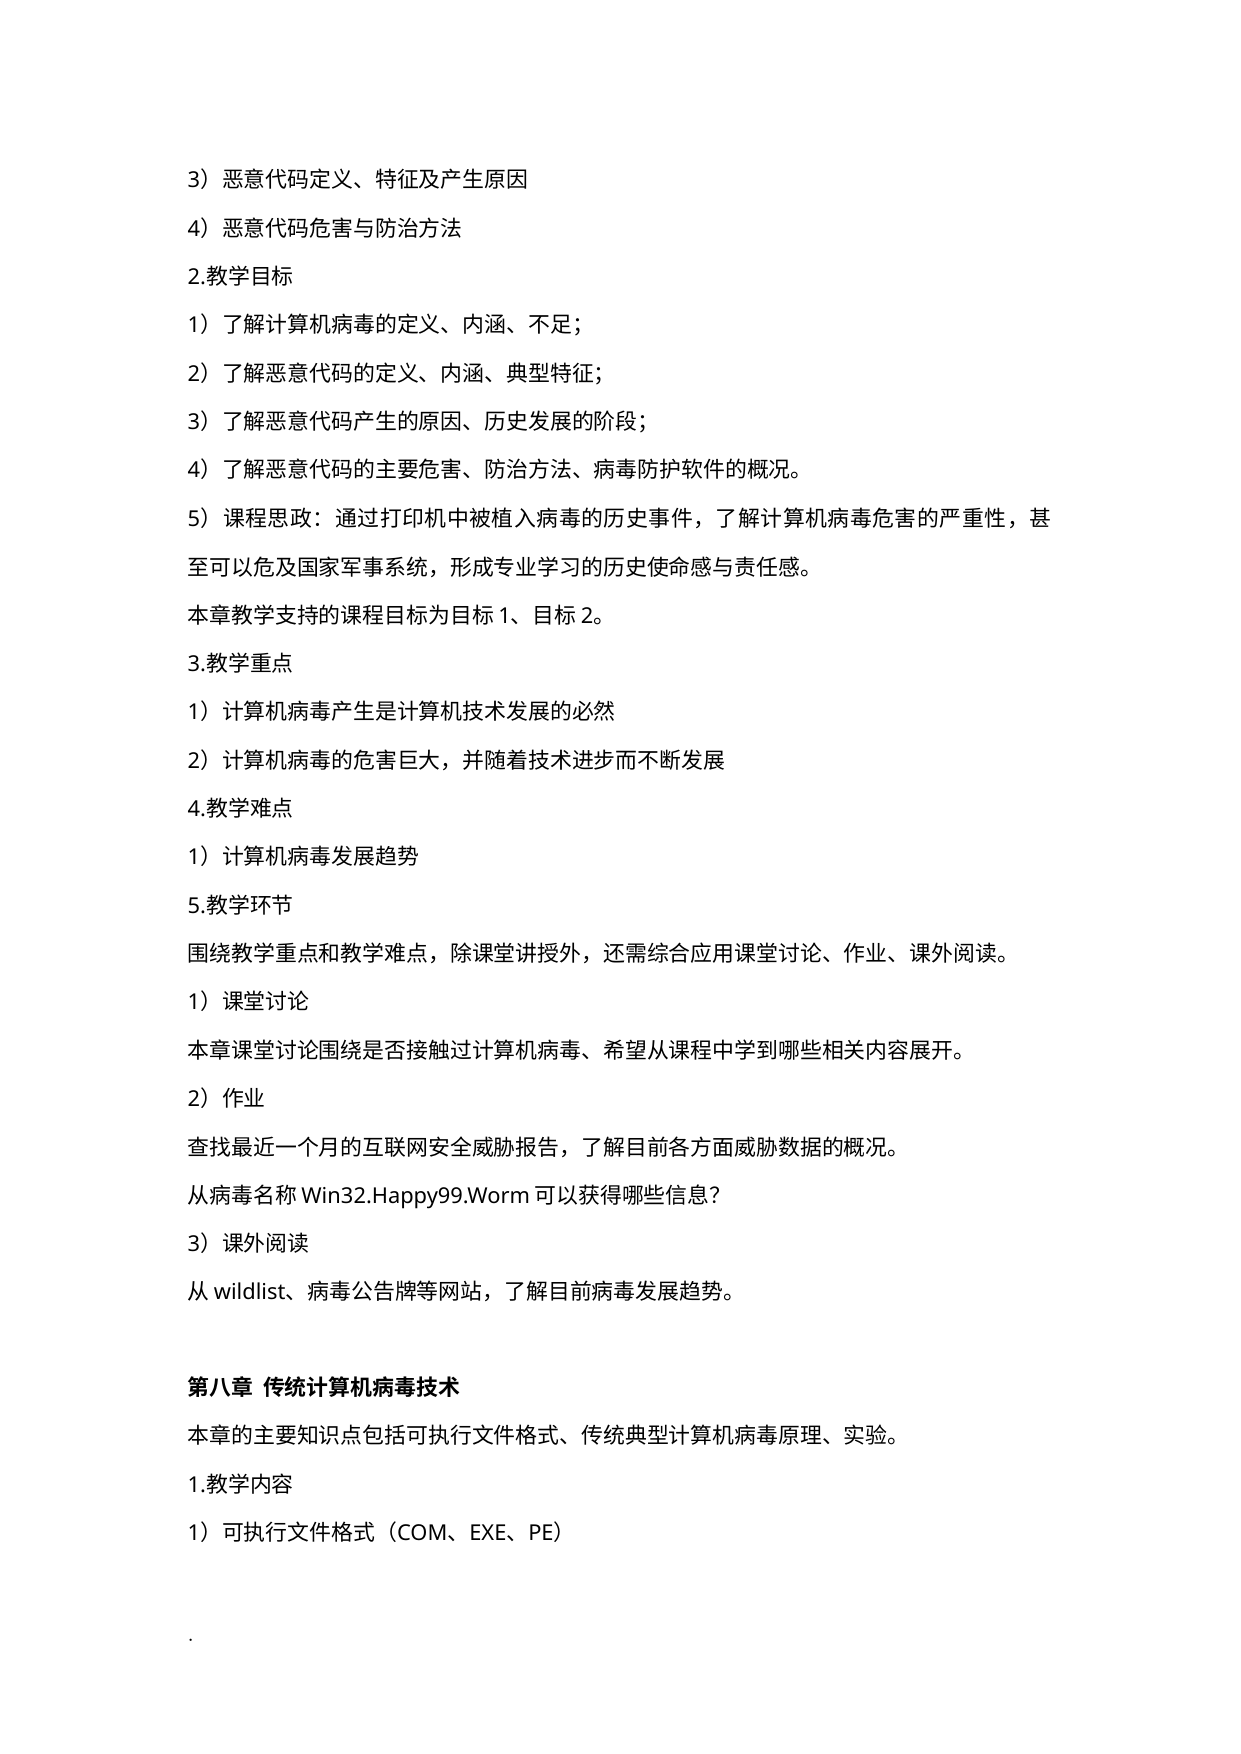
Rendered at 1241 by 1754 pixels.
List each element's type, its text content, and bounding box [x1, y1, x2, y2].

text 5）课程思政：通过打印机中被植入病毒的历史事件，了解计算机病毒危害的严重性，甚至可以危及国家军事系统，形成专业学习的历史使命感与责任感。 [187, 500, 1053, 582]
text 从病毒名称Win32.Happy99.Worm可以获得哪些信息？ [187, 1177, 1053, 1210]
text 3）恶意代码定义、特征及产生原因 [187, 162, 1053, 194]
text 2）作业 [187, 1081, 1053, 1113]
text 1）了解计算机病毒的定义、内涵、不足； [187, 307, 1053, 339]
text 从wildlist、病毒公告牌等网站，了解目前病毒发展趋势。 [187, 1274, 1053, 1307]
text 3.教学重点 [187, 646, 1053, 678]
text 4.教学难点 [187, 791, 1053, 823]
text 围绕教学重点和教学难点，除课堂讲授外，还需综合应用课堂讨论、作业、课外阅读。 [187, 936, 1053, 968]
text 2）计算机病毒的危害巨大，并随着技术进步而不断发展 [187, 742, 1053, 775]
text 3）课外阅读 [187, 1226, 1053, 1258]
text 1.教学内容 [187, 1466, 1053, 1499]
text 5.教学环节 [187, 887, 1053, 920]
text 查找最近一个月的互联网安全威胁报告，了解目前各方面威胁数据的概况。 [187, 1129, 1053, 1162]
text 1）计算机病毒产生是计算机技术发展的必然 [187, 694, 1053, 727]
text 4）恶意代码危害与防治方法 [187, 210, 1053, 243]
text 3）了解恶意代码产生的原因、历史发展的阶段； [187, 404, 1053, 436]
text 本章的主要知识点包括可执行文件格式、传统典型计算机病毒原理、实验。 [187, 1418, 1053, 1451]
text 第八章 传统计算机病毒技术 [187, 1370, 1053, 1402]
text 4）了解恶意代码的主要危害、防治方法、病毒防护软件的概况。 [187, 452, 1053, 484]
text 2.教学目标 [187, 259, 1053, 291]
text 本章课堂讨论围绕是否接触过计算机病毒、希望从课程中学到哪些相关内容展开。 [187, 1032, 1053, 1065]
text 1）可执行文件格式（COM、EXE、PE） [187, 1515, 1053, 1547]
text 本章教学支持的课程目标为目标1、目标2。 [187, 597, 1053, 630]
text 2）了解恶意代码的定义、内涵、典型特征； [187, 355, 1053, 388]
text 1）计算机病毒发展趋势 [187, 839, 1053, 872]
text 1）课堂讨论 [187, 984, 1053, 1017]
